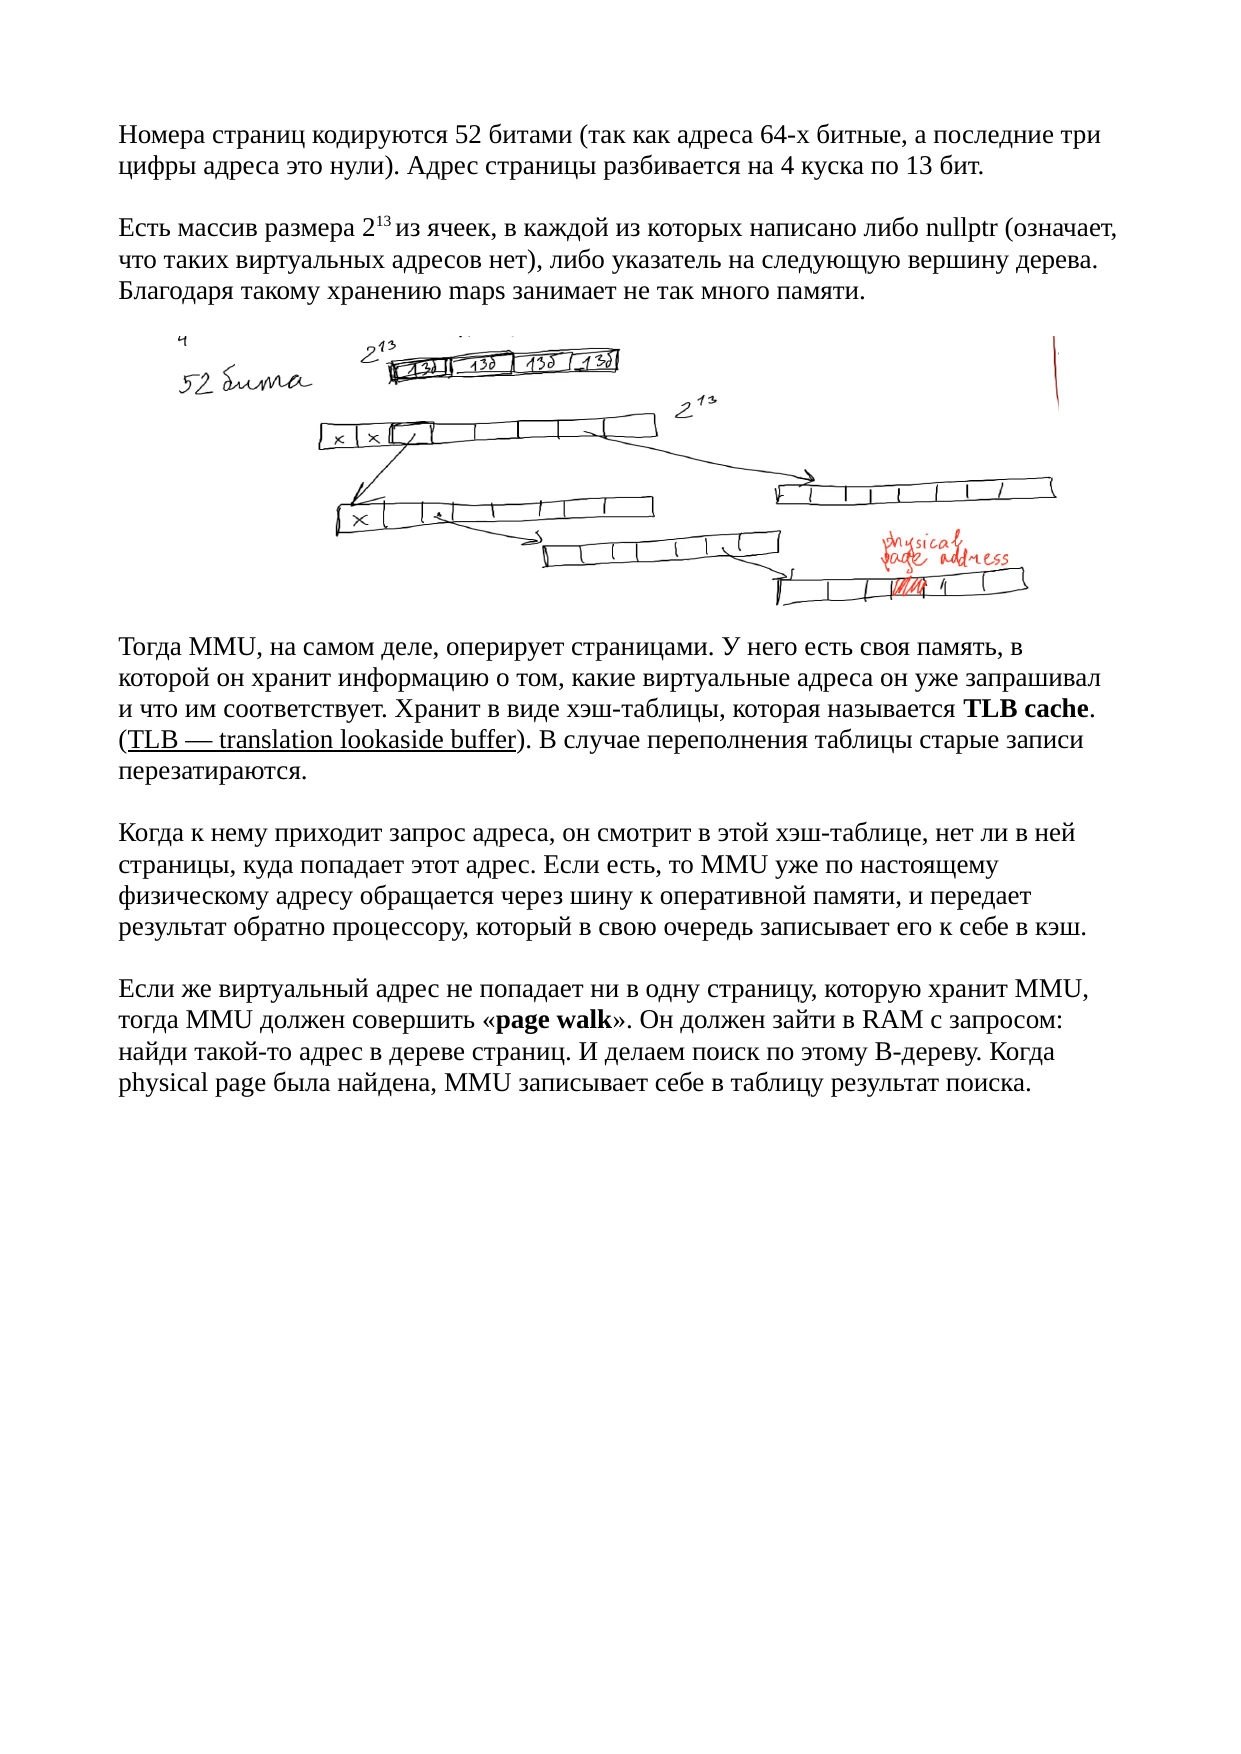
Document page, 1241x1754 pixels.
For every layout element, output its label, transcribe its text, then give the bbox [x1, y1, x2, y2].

text Тогда MMU, на самом деле, оперирует страницами. У него есть своя память, в которой он хранит информацию о том, какие виртуальные адреса он уже запрашивал и что им соответствует. Хранит в виде хэш-таблицы, которая называется TLB cache. (TLB — translation lookaside buffer). В случае переполнения таблицы старые записи перезатираются. [118, 429, 1122, 785]
text Благодаря такому хранению maps занимает не так много памяти. [118, 274, 1122, 305]
picture [159, 336, 1059, 630]
text Когда к нему приходит запрос адреса, он смотрит в этой хэш-таблице, нет ли в ней страницы, куда попадает этот адрес. Если есть, то MMU уже по настоящему физическому адресу обращается через шину к оперативной памяти, и передает результат обратно процессору, который в свою очередь записывает его к себе в кэш. [118, 817, 1122, 941]
text Если же виртуальный адрес не попадает ни в одну страницу, которую хранит MMU, тогда MMU должен совершить «page walk». Он должен зайти в RAM с запросом: найди такой-то адрес в дереве страниц. И делаем поиск по этому B-дереву. Когда physical page была найдена, MMU записывает себе в таблицу результат поиска. [118, 972, 1122, 1097]
text Есть массив размера 213 из ячеек, в каждой из которых написано либо nullptr (означает, что таких виртуальных адресов нет), либо указатель на следующую вершину дерева. [118, 212, 1122, 274]
text Номера страниц кодируются 52 битами (так как адреса 64-х битные, а последние три цифры адреса это нули). Адрес страницы разбивается на 4 куска по 13 бит. [118, 118, 1122, 180]
